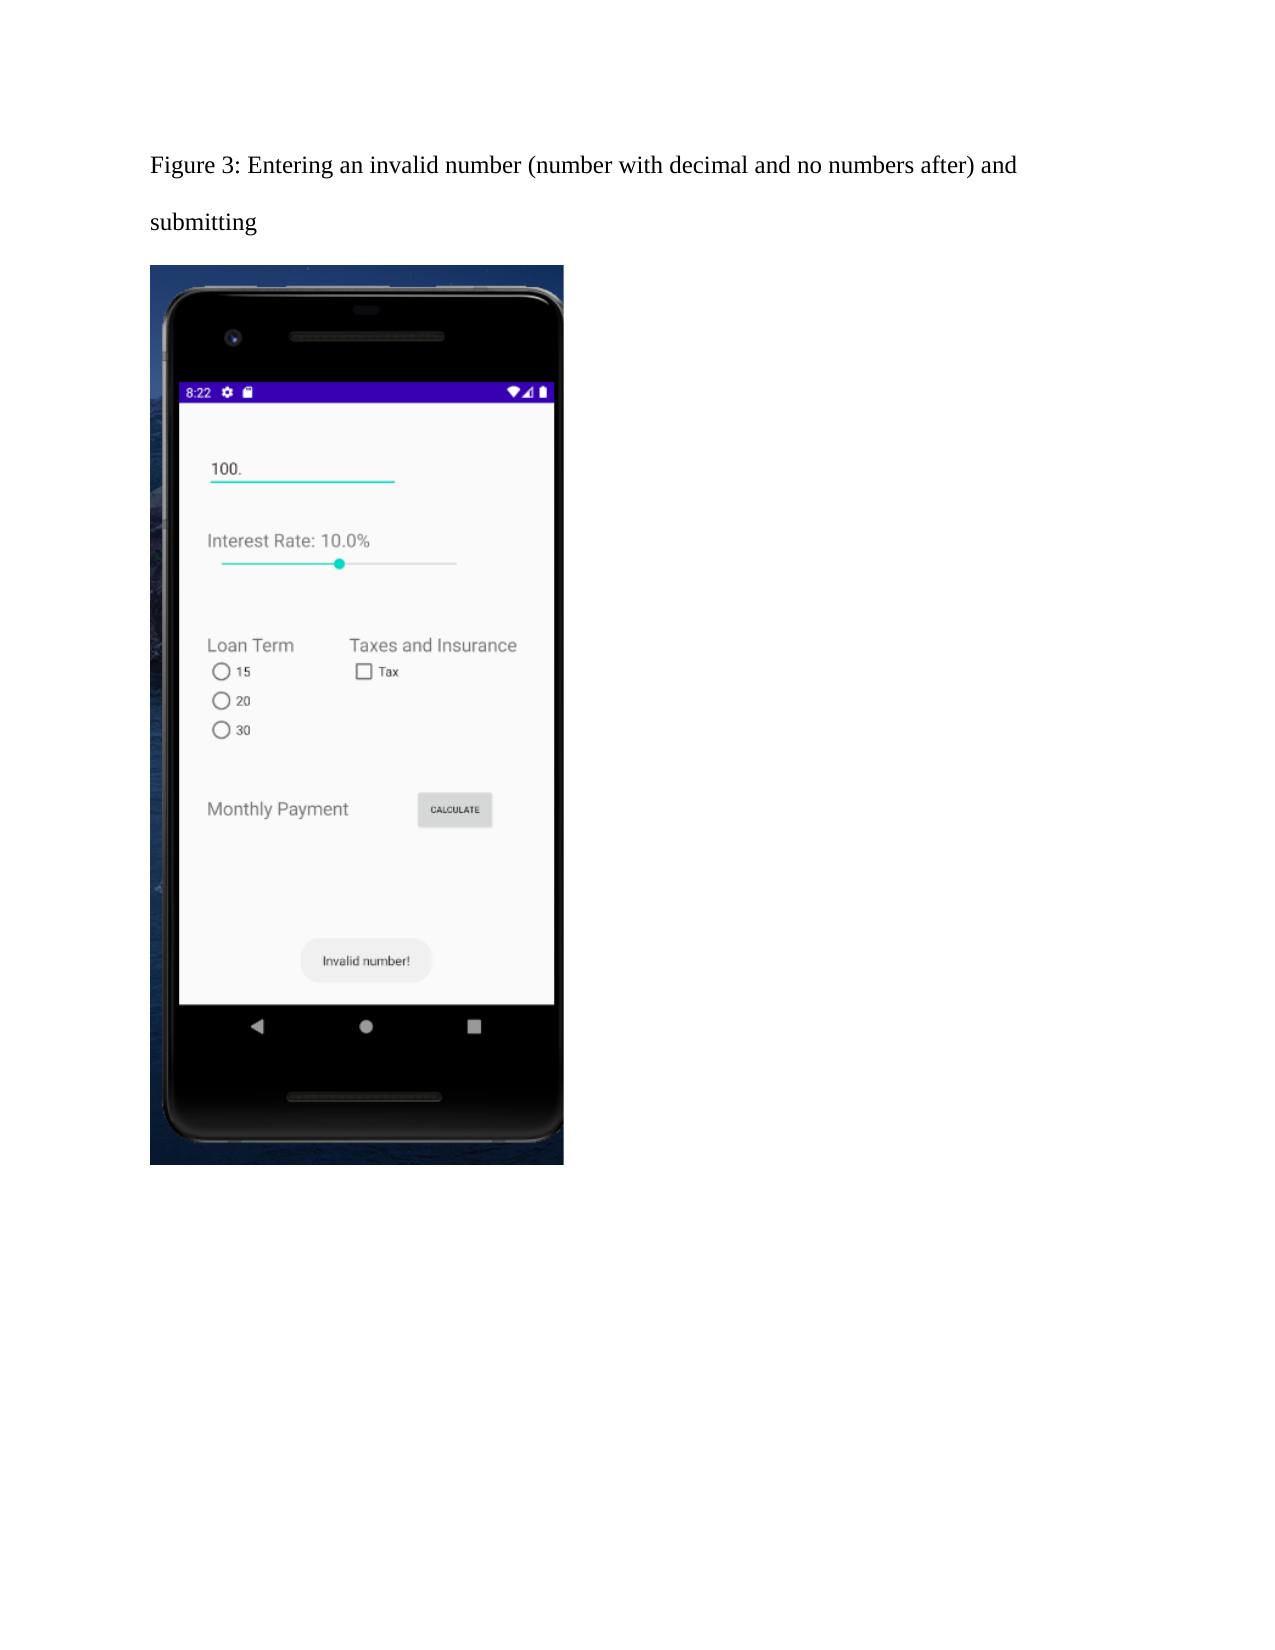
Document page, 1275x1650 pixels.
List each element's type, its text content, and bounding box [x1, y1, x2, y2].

picture [150, 265, 564, 1165]
text Figure 3: Entering an invalid number (number with decimal and no numbers after) and submitting [150, 150, 1125, 236]
